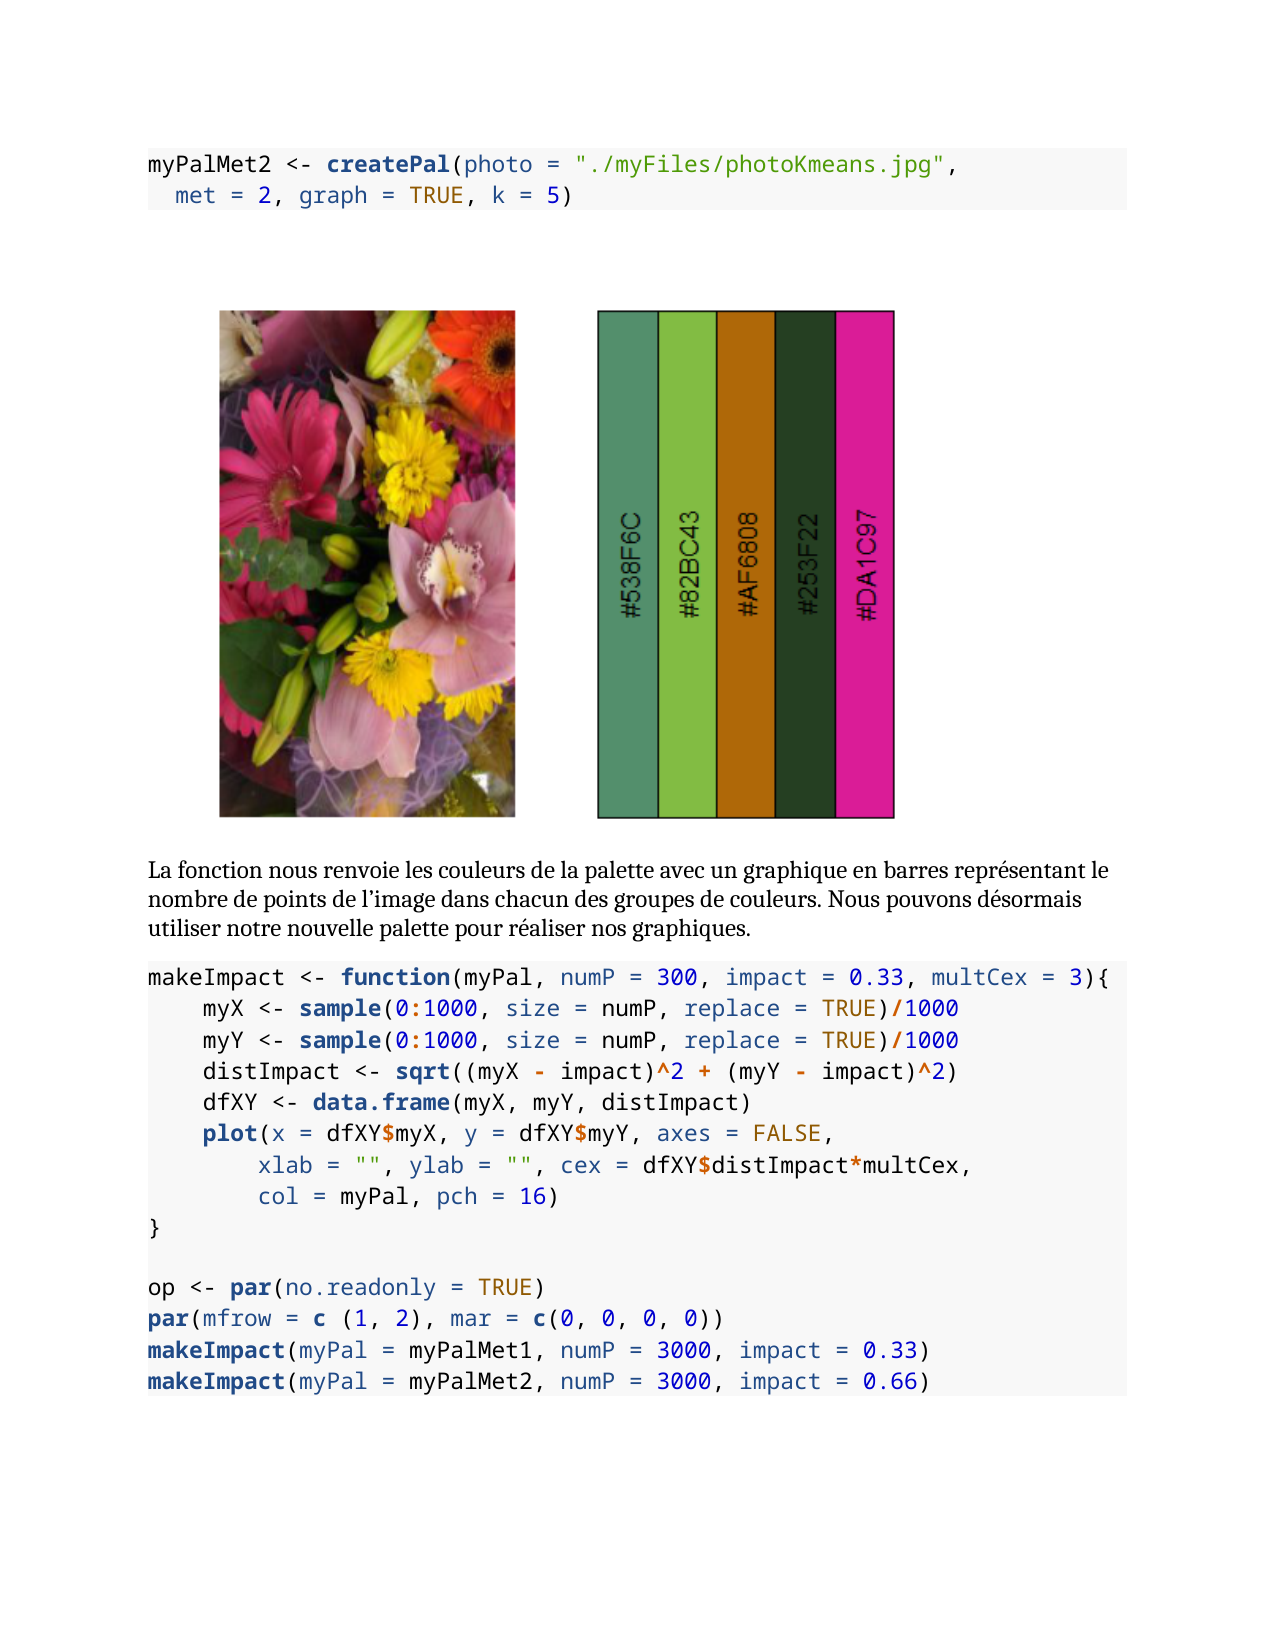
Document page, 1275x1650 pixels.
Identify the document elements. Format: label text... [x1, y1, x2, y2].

picture [147, 231, 906, 838]
text makeImpact <- function(myPal, numP = 300, impact = 0.33, multCex = 3){ myX <- sample(0:1000, size = numP, replace = TRUE)/1000 myY <- sample(0:1000, size = numP, replace = TRUE)/1000 distImpact <- sqrt((myX - impact)^2 + (myY - impact)^2) dfXY <- data.frame(myX, myY, distImpact) plot(x = dfXY$myX, y = dfXY$myY, axes = FALSE, xlab = "", ylab = "", cex = dfXY$distImpact*multCex, col = myPal, pch = 16) } op <- par(no.readonly = TRUE) par(mfrow = c (1, 2), mar = c(0, 0, 0, 0)) makeImpact(myPal = myPalMet1, numP = 3000, impact = 0.33) makeImpact(myPal = myPalMet2, numP = 3000, impact = 0.66) [148, 961, 1127, 1396]
text myPalMet2 <- createPal(photo = "./myFiles/photoKmeans.jpg", met = 2, graph = TRUE, k = 5) [574, 148, 1127, 210]
text La fonction nous renvoie les couleurs de la palette avec un graphique en barres représentant le nombre de points de l’image dans chacun des groupes de couleurs. Nous pouvons désormais utiliser notre nouvelle palette pour réaliser nos graphiques. [148, 856, 1127, 942]
